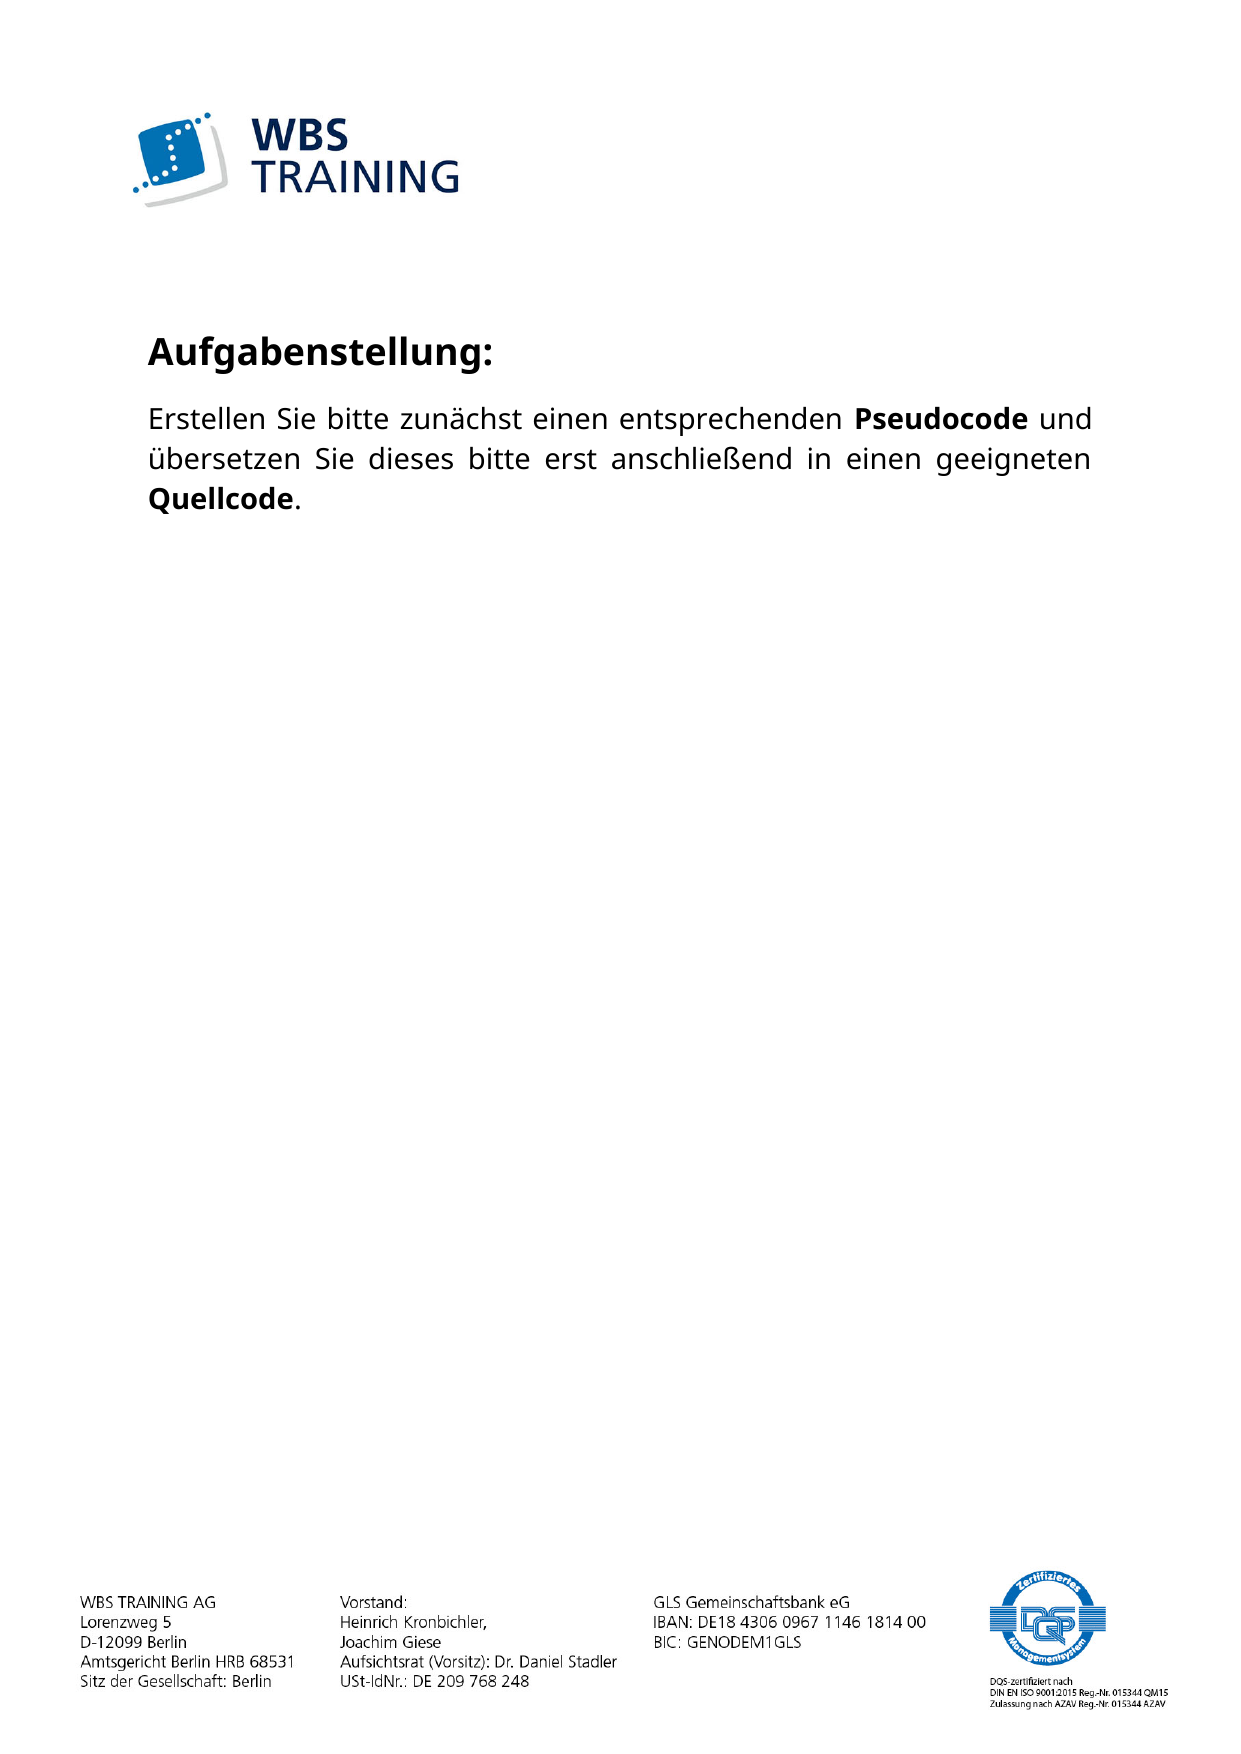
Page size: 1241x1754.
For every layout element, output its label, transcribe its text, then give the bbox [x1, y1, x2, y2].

picture [0, 1560, 1238, 1754]
text Aufgabenstellung: [148, 325, 1092, 376]
picture [0, 0, 1236, 263]
text Erstellen Sie bitte zunächst einen entsprechenden Pseudocode und übersetzen Sie dieses bitte erst anschließend in einen geeigneten Quellcode. [148, 399, 1092, 518]
